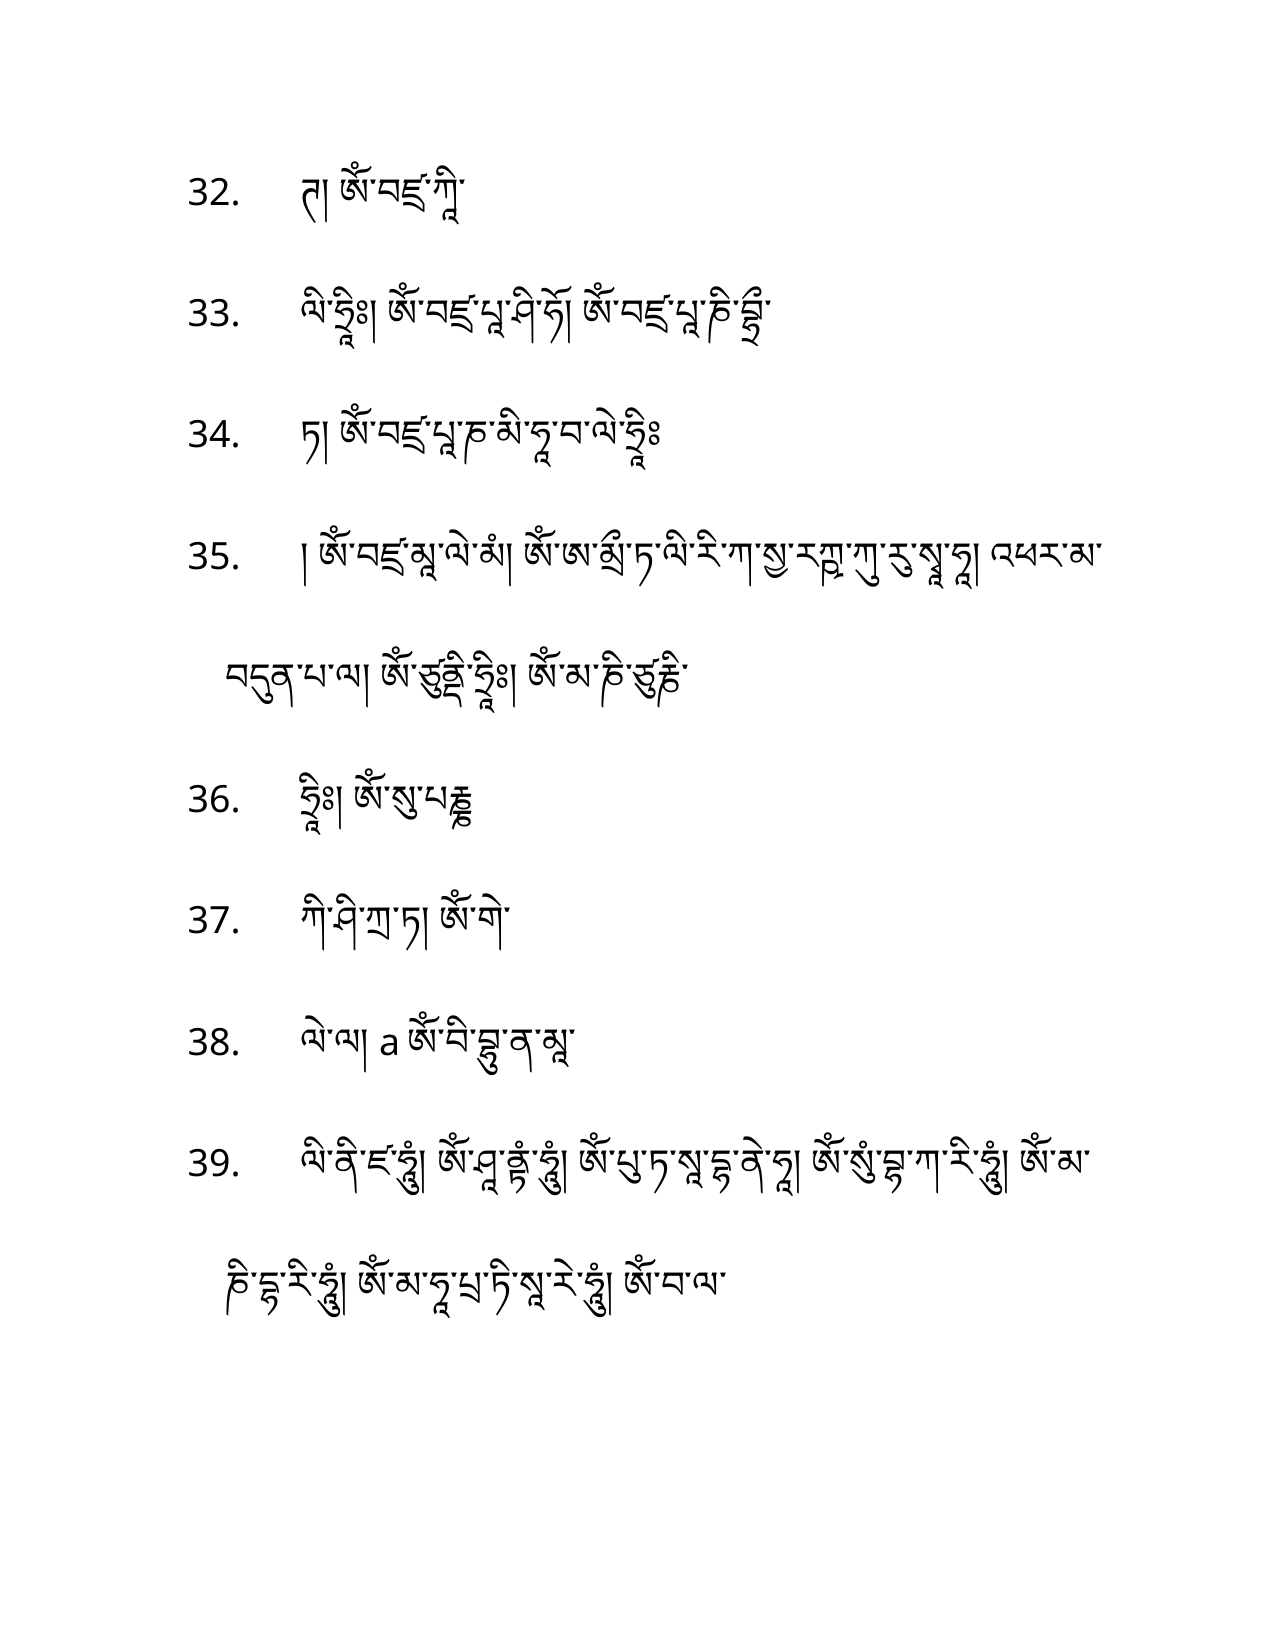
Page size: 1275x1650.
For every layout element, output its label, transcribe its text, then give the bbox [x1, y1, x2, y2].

list ལེ་ལ། aཨོཾ་བི་བྷུ་ན་མཱ་ [187, 1000, 1125, 1106]
list ཀི་ཤི་ཀྲ་ཏ། ཨོཾ་གེ་ [187, 879, 1125, 984]
list ལི་ཧྲཱིཿ། ཨོཾ་བཛྲ་པཱ་ཤི་ཧོ། ཨོཾ་བཛྲ་པཱ་ཎི་བྷྲྀ་ [187, 271, 1125, 377]
list ། ཨོཾ་བཛྲ་མཱ་ལེ་མཾ། ཨོཾ་ཨ་མྲྀ་ཏ་ལི་རི་ཀ་སྱ་རཀྵ་ཀུ་རུ་སྭཱ་ཧཱ། འཕར་མ་བདུན་པ་ལ། ཨོཾ་ཙུནྡི་ཧྲཱིཿ། ཨོཾ་མ་ཎི་ཙུརྞི་ [187, 514, 1125, 741]
list ཏ། ཨོཾ་བཛྲ་པཱ་ཎ་མི་ཧཱ་བ་ལེ་ཧྲཱིཿ [187, 393, 1125, 498]
list ཧྲཱིཿ། ཨོཾ་སུ་པརྞྞ [187, 757, 1125, 863]
list ཊ། ཨོཾ་བཛྲ་ཀཱི་ [187, 150, 1125, 256]
list ལི་ནི་ཛ་ཧཱུཾ། ཨོཾ་ཤཱ་ནྟཾ་ཧཱུཾ། ཨོཾ་པུ་ཏ་སཱ་དྷ་ནེ་ཧཱ། ཨོཾ་སུཾ་བྷ་ཀ་རི་ཧཱུཾ། ཨོཾ་མ་ཎི་དྷ་རི་ཧཱུཾ། ཨོཾ་མ་ཧཱ་པྲ་ཏི་སཱ་རེ་ཧཱུཾ། ཨོཾ་བ་ལ་ [187, 1122, 1125, 1349]
